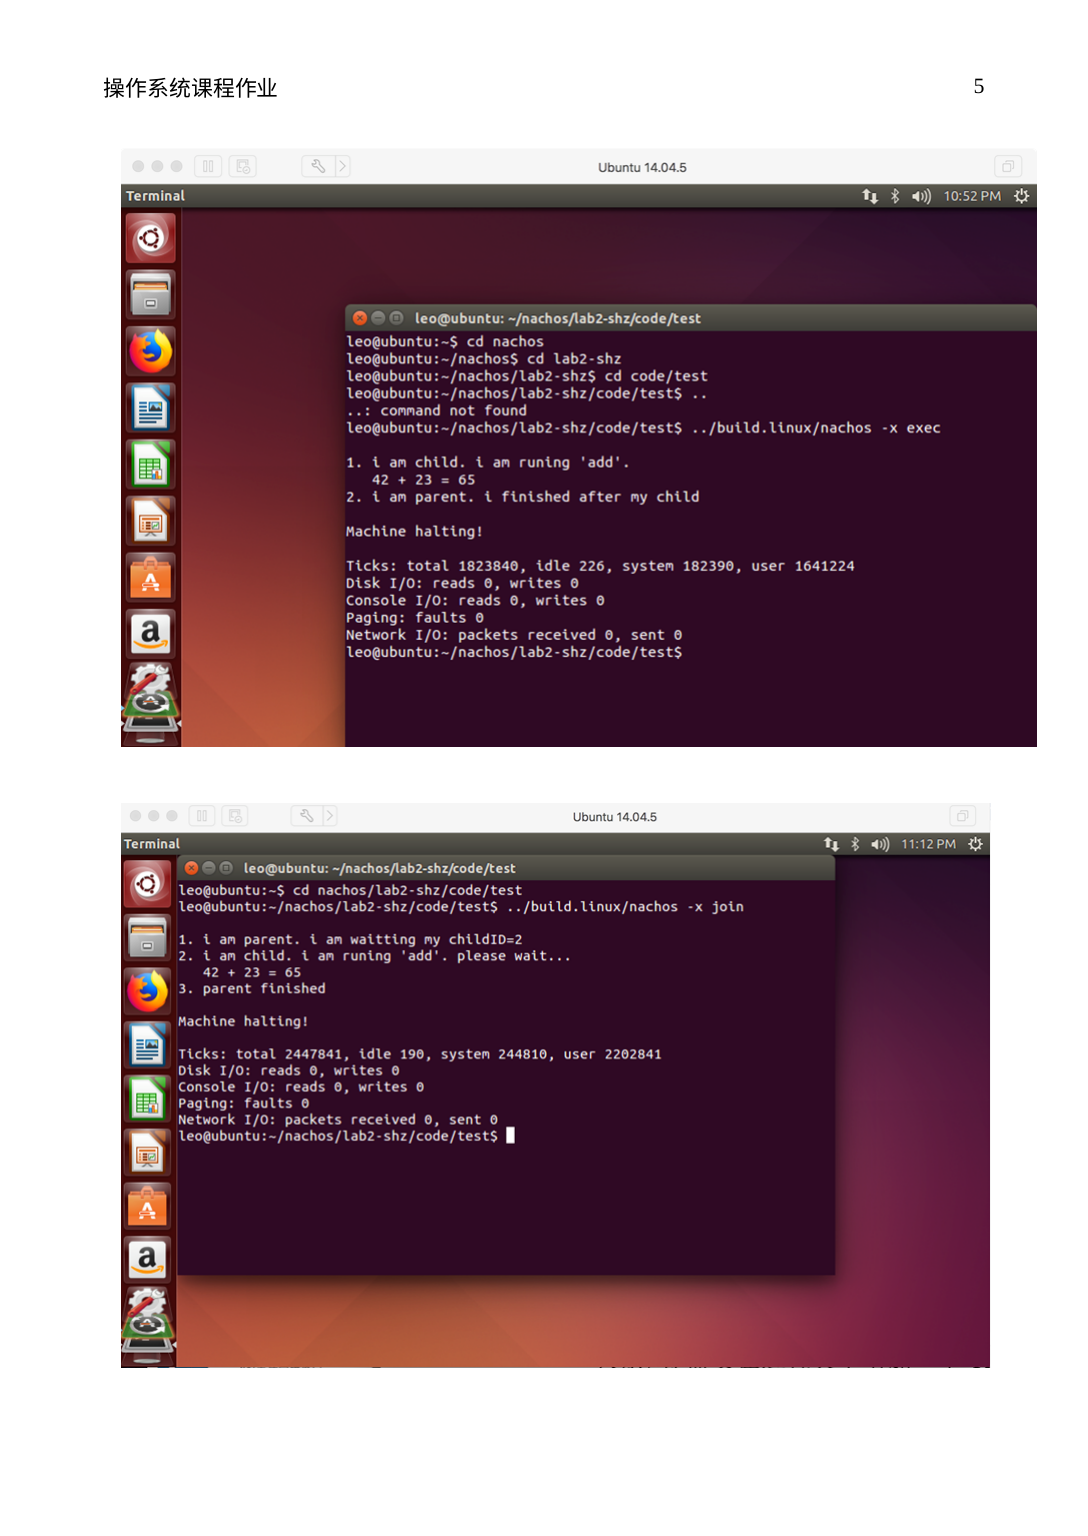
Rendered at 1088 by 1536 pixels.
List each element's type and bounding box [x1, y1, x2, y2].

picture [121, 148, 1037, 747]
picture [121, 803, 991, 1368]
